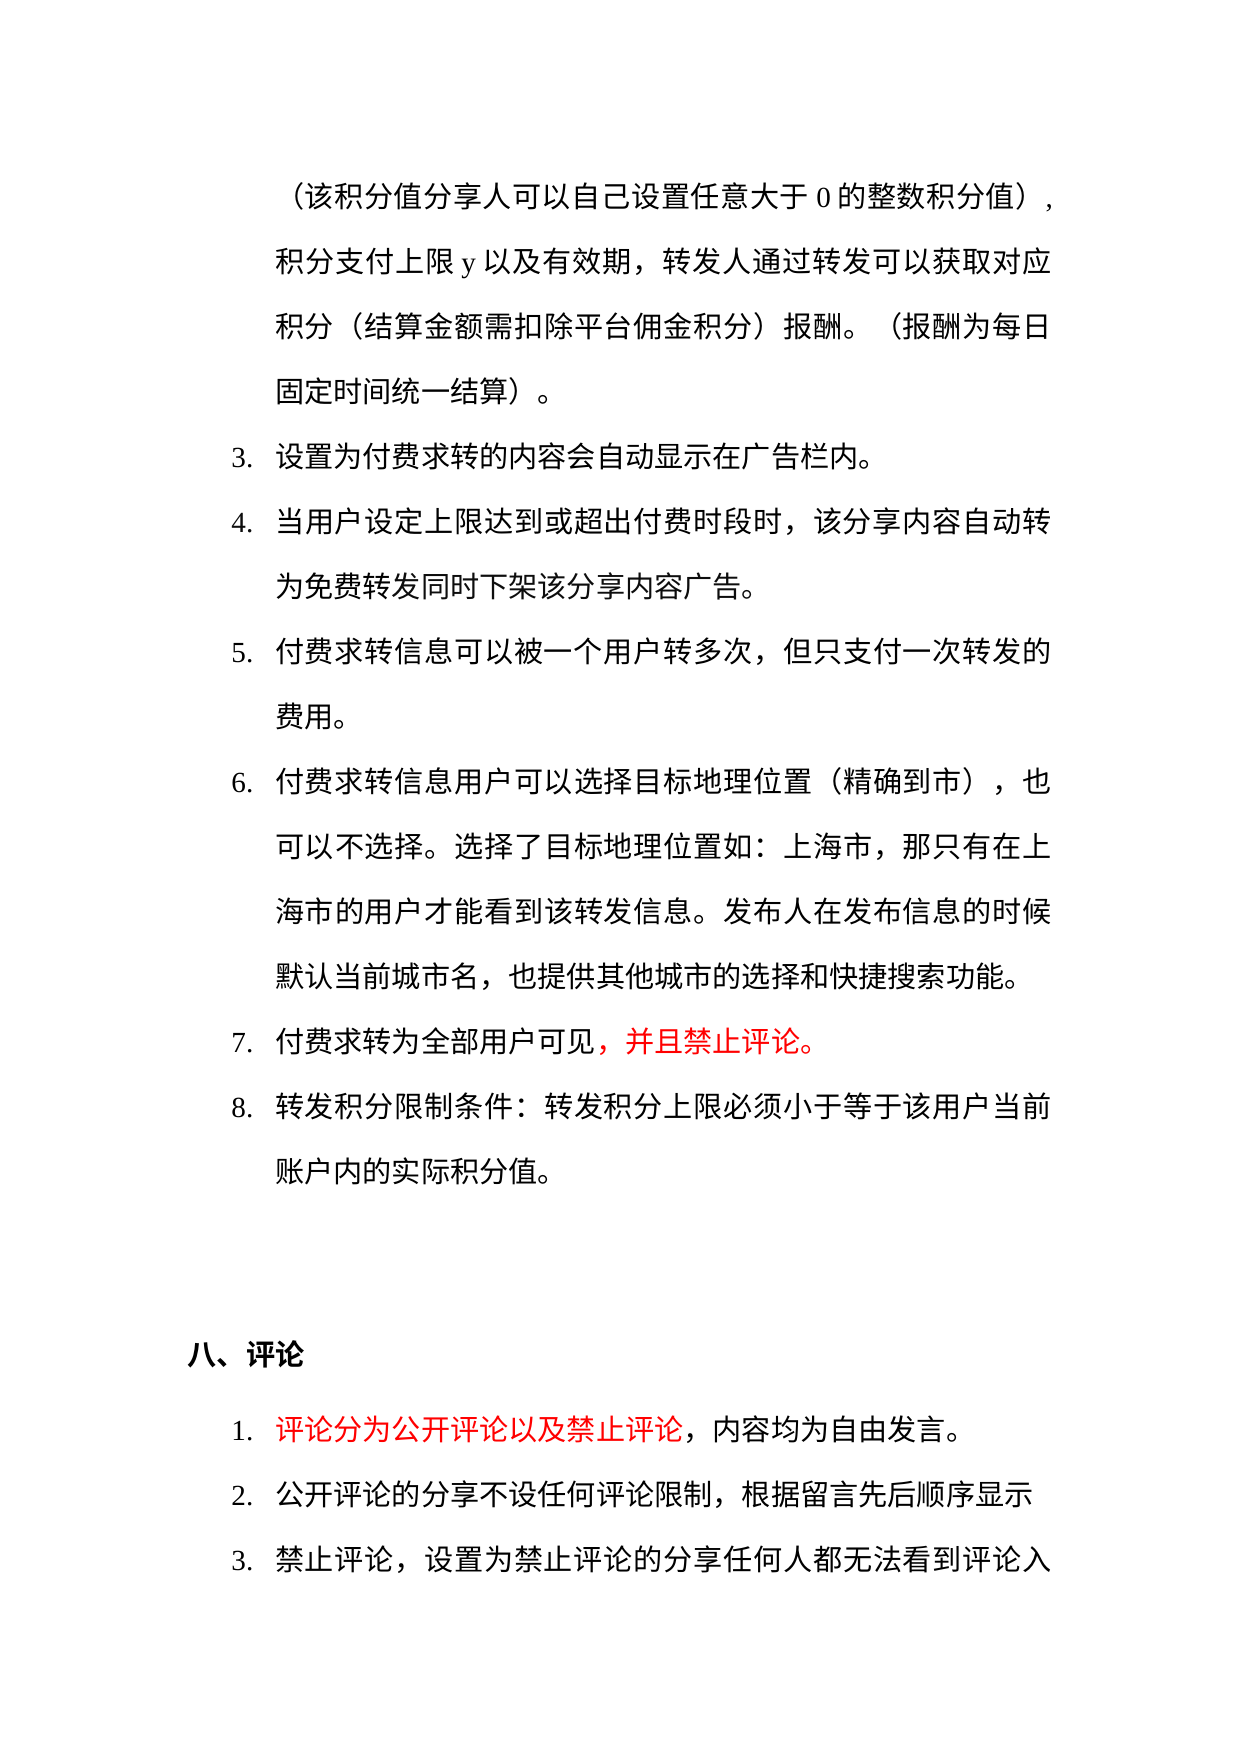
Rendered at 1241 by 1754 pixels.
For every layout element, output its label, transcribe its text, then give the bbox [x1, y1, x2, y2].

list 评论分为公开评论以及禁止评论，内容均为自由发言。 [231, 1395, 1053, 1460]
list 付费求转信息可以被一个用户转多次，但只支付一次转发的费用。 [231, 617, 1053, 747]
list 设置为付费求转的内容会自动显示在广告栏内。 [231, 422, 1053, 487]
list 付费求转为全部用户可见，并且禁止评论。 [231, 1007, 1053, 1072]
list 当用户设定上限达到或超出付费时段时，该分享内容自动转为免费转发同时下架该分享内容广告。 [231, 487, 1053, 617]
list 转发积分限制条件：转发积分上限必须小于等于该用户当前账户内的实际积分值。 [231, 1072, 1053, 1202]
list 付费求转信息用户可以选择目标地理位置（精确到市），也可以不选择。选择了目标地理位置如：上海市，那只有在上海市的用户才能看到该转发信息。发布人在发布信息的时候默认当前城市名，也提供其他城市的选择和快捷搜索功能。 [231, 747, 1053, 1007]
list 付费求转定义为：分享人对分享的内容设置一定积分奖励（该积分值分享人可以自己设置任意大于0的整数积分值）,积分支付上限y以及有效期，转发人通过转发可以获取对应积分（结算金额需扣除平台佣金积分）报酬。（报酬为每日固定时间统一结算）。 [231, 162, 1053, 422]
list 公开评论的分享不设任何评论限制，根据留言先后顺序显示 [231, 1460, 1053, 1525]
subtitle 评论 [187, 1332, 1053, 1374]
list 禁止评论，设置为禁止评论的分享任何人都无法看到评论入口，该分享不可被评论。 [231, 1525, 1053, 1590]
